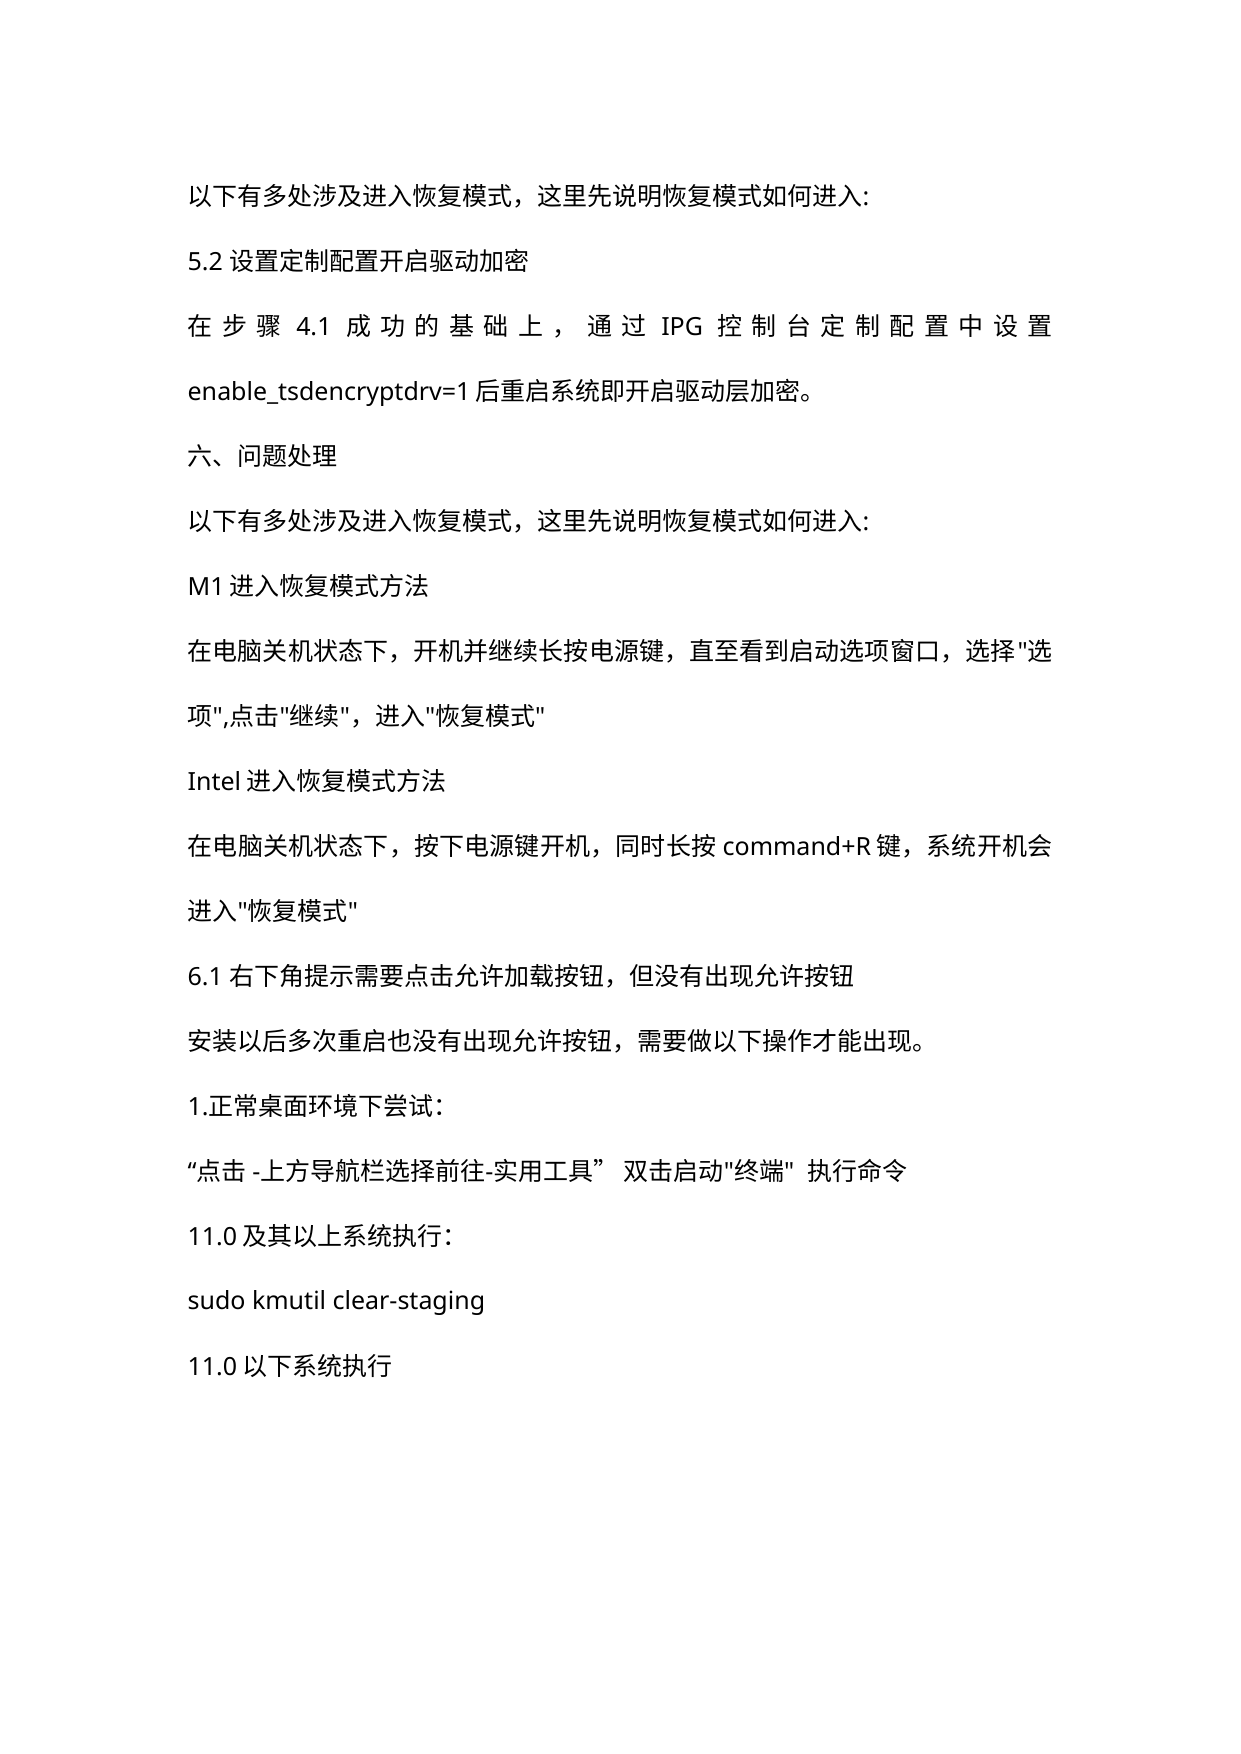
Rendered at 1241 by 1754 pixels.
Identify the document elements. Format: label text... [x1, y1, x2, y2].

text 在电脑关机状态下，开机并继续长按电源键，直至看到启动选项窗口，选择"选项",点击"继续"，进入"恢复模式" [187, 617, 1053, 747]
text 6.1 右下角提示需要点击允许加载按钮，但没有出现允许按钮 [187, 942, 1053, 1007]
text 以下有多处涉及进入恢复模式，这里先说明恢复模式如何进入: [187, 487, 1053, 552]
text 11.0及其以上系统执行： [187, 1202, 1053, 1267]
text 六、问题处理 [187, 422, 1053, 487]
text sudo kmutil clear-staging [187, 1267, 1053, 1332]
text 以下有多处涉及进入恢复模式，这里先说明恢复模式如何进入: [187, 162, 1053, 227]
text 1.正常桌面环境下尝试： [187, 1072, 1053, 1137]
text 安装以后多次重启也没有出现允许按钮，需要做以下操作才能出现。 [187, 1007, 1053, 1072]
text 在电脑关机状态下，按下电源键开机，同时长按command+R键，系统开机会进入"恢复模式" [187, 812, 1053, 942]
text 在步骤4.1成功的基础上，通过IPG控制台定制配置中设置enable_tsdencryptdrv=1后重启系统即开启驱动层加密。 [187, 292, 1053, 422]
text 11.0以下系统执行 [187, 1332, 1053, 1397]
text “点击 -上方导航栏选择前往-实用工具” 双击启动"终端" 执行命令 [187, 1137, 1053, 1202]
text 5.2 设置定制配置开启驱动加密 [187, 227, 1053, 292]
text Intel进入恢复模式方法 [187, 747, 1053, 812]
text M1进入恢复模式方法 [187, 552, 1053, 617]
